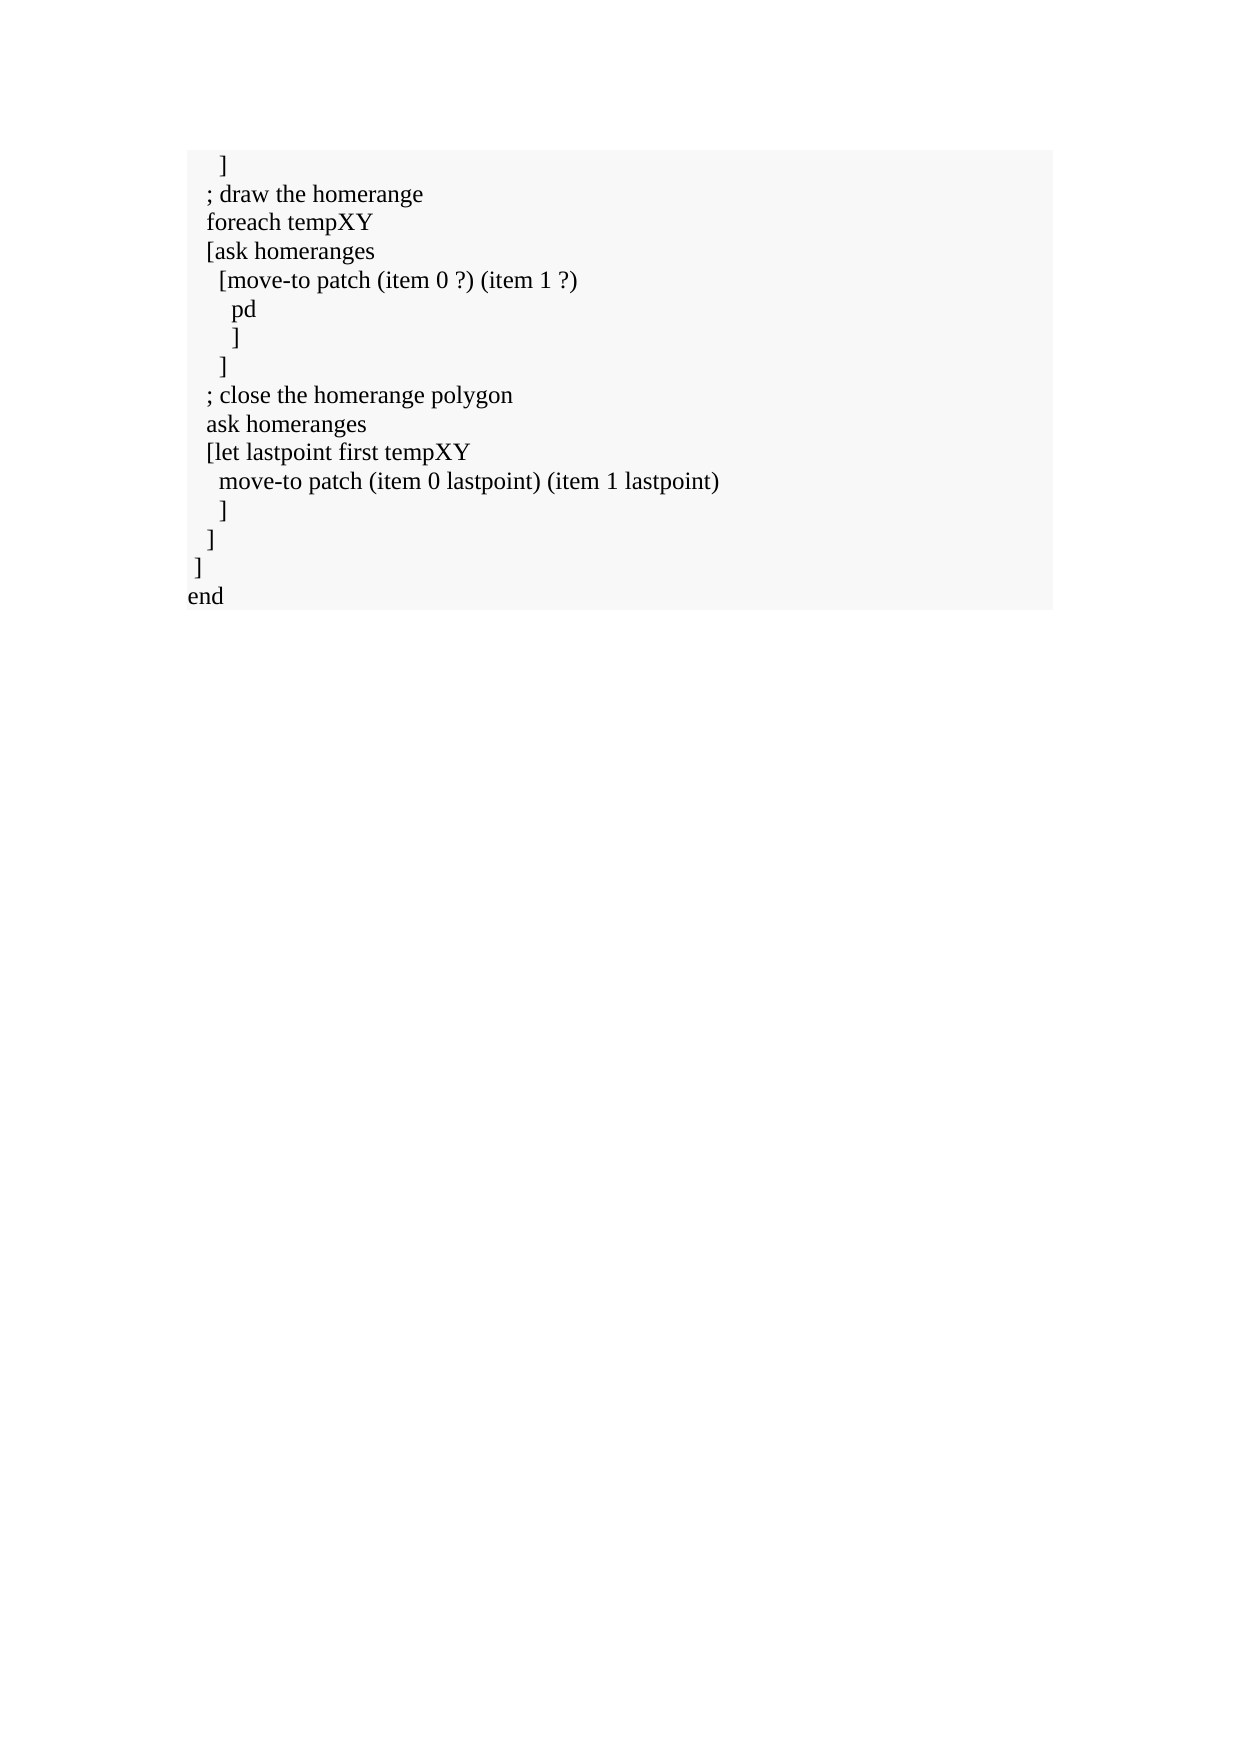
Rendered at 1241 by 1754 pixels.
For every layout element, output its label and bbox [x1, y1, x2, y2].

text [187, 150, 1053, 610]
